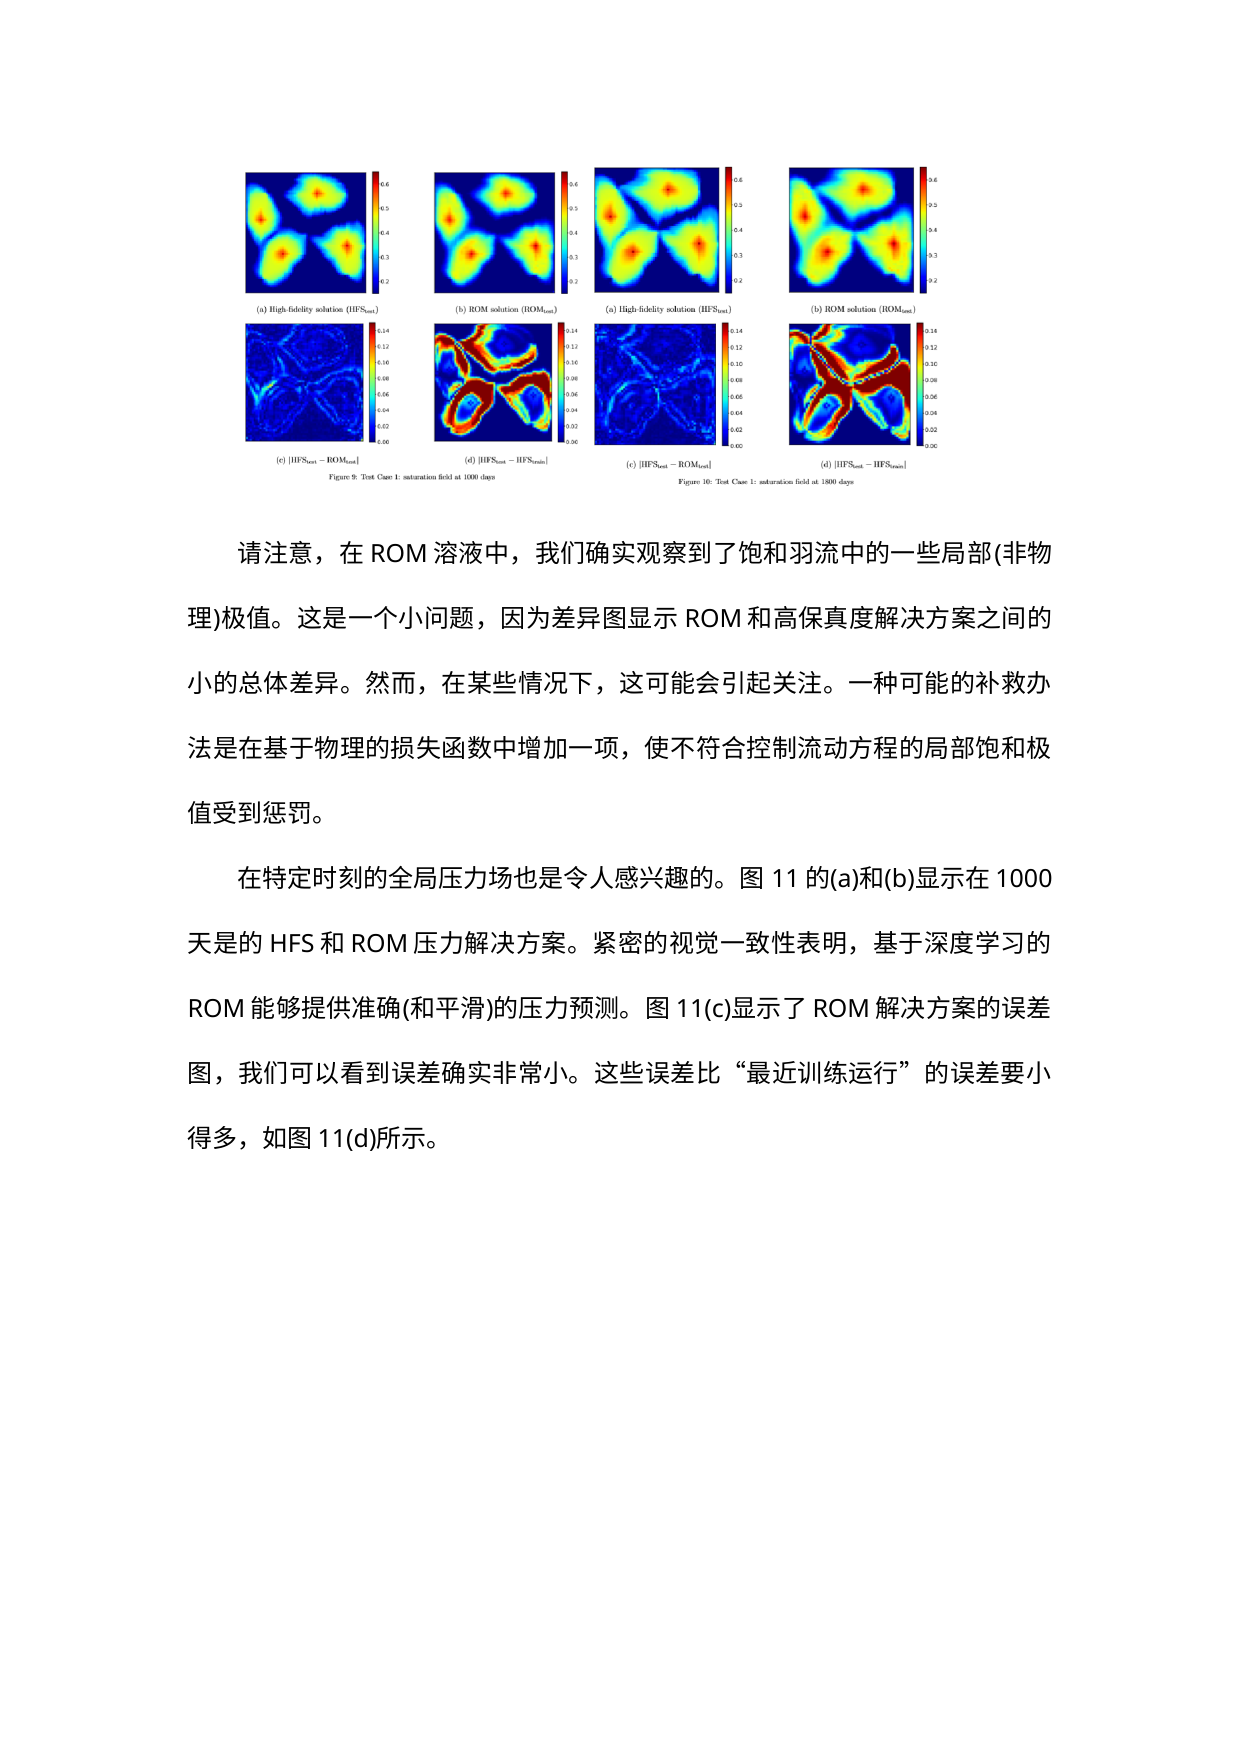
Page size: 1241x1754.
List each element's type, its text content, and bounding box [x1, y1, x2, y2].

text 在特定时刻的全局压力场也是令人感兴趣的。图11的(a)和(b)显示在1000天是的HFS和ROM压力解决方案。紧密的视觉一致性表明，基于深度学习的ROM能够提供准确(和平滑)的压力预测。图11(c)显示了ROM解决方案的误差图，我们可以看到误差确实非常小。这些误差比“最近训练运行”的误差要小得多，如图11(d)所示。 [187, 844, 1053, 1169]
picture [237, 162, 943, 488]
text 请注意，在ROM溶液中，我们确实观察到了饱和羽流中的一些局部(非物理)极值。这是一个小问题，因为差异图显示ROM和高保真度解决方案之间的小的总体差异。然而，在某些情况下，这可能会引起关注。一种可能的补救办法是在基于物理的损失函数中增加一项，使不符合控制流动方程的局部饱和极值受到惩罚。 [187, 519, 1053, 844]
